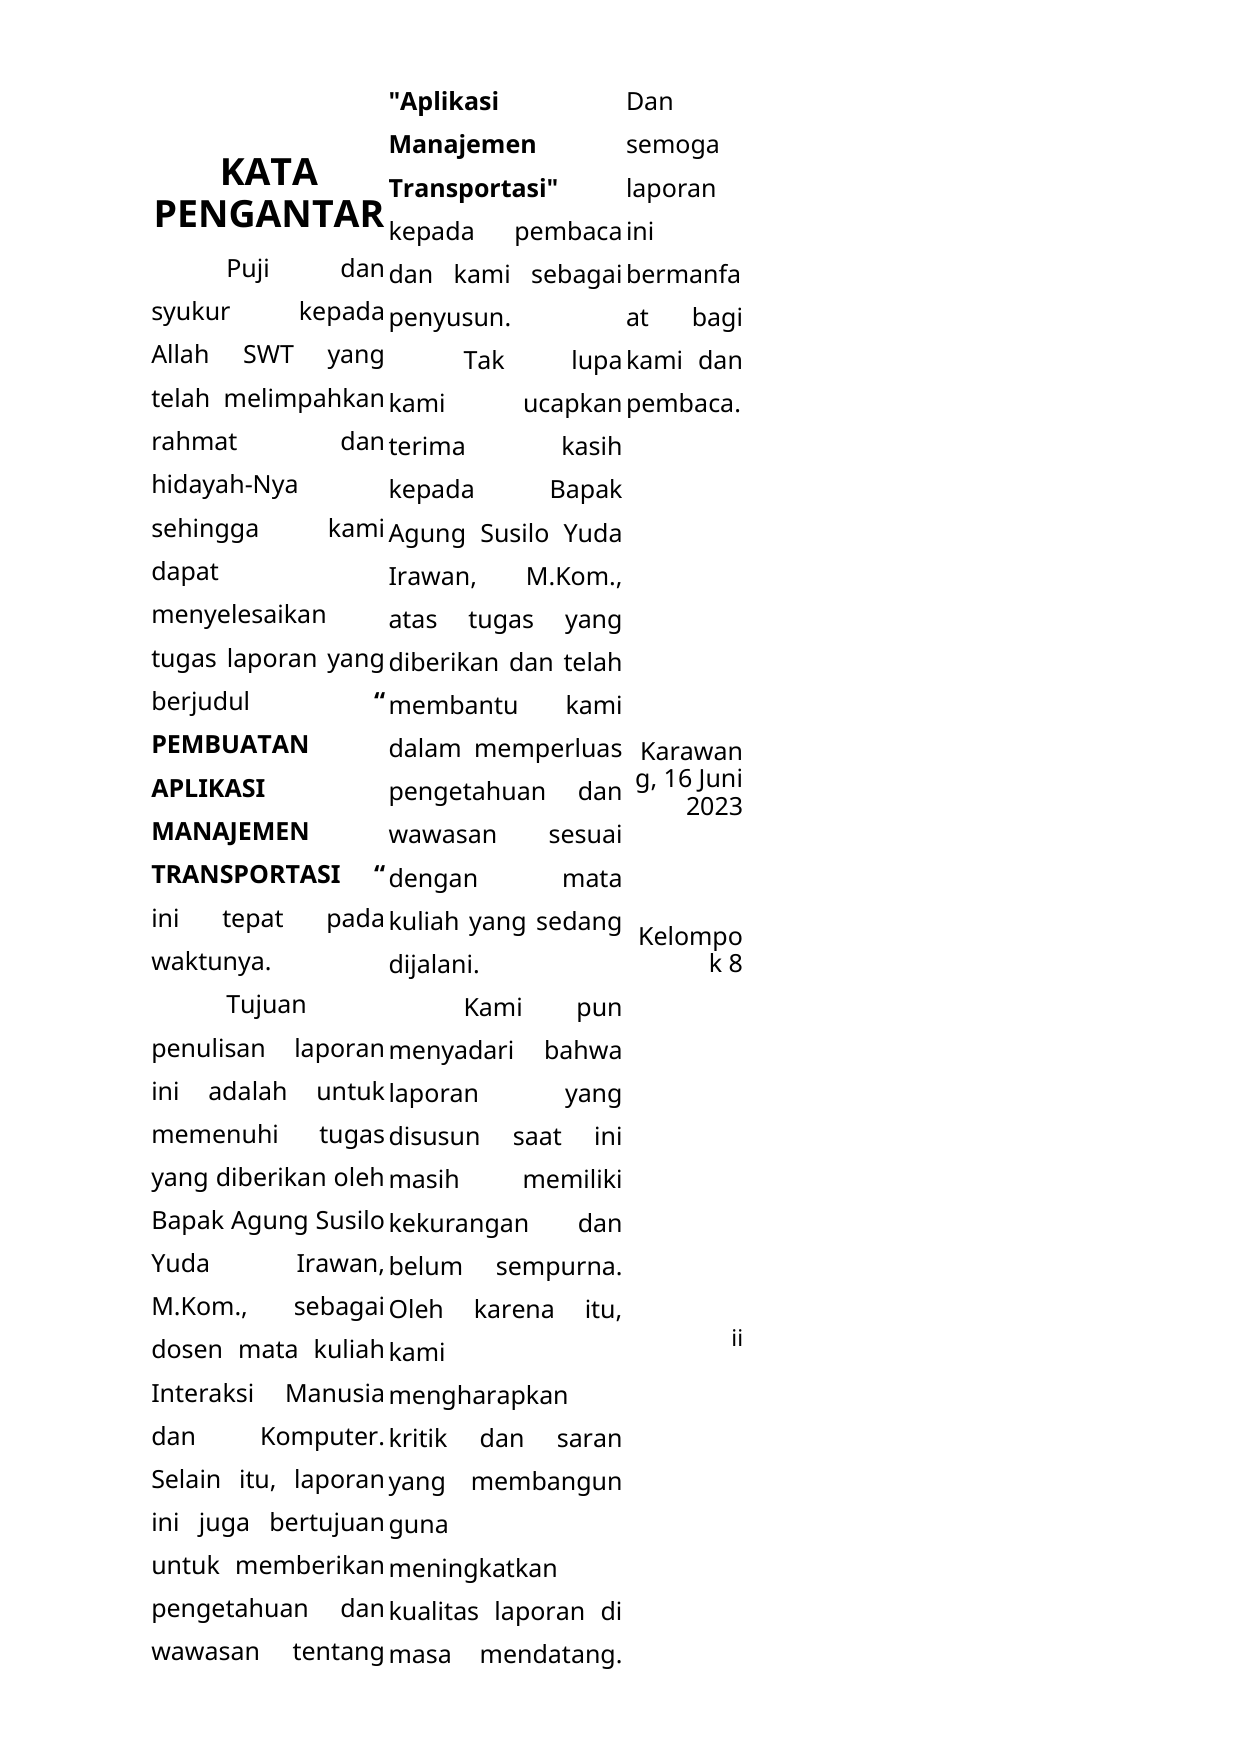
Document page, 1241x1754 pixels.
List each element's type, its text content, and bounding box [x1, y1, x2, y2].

text Kami pun menyadari bahwa laporan yang disusun saat ini masih memiliki kekurangan dan belum sempurna. Oleh karena itu, kami mengharapkan kritik dan saran yang membangun guna meningkatkan kualitas laporan di masa mendatang. Dan semoga laporan ini bermanfaat bagi kami dan pembaca. [626, 76, 743, 421]
text Kelompok 8 [625, 923, 743, 978]
text Karawang, 16 Juni 2023 [625, 738, 743, 821]
text Tujuan penulisan laporan ini adalah untuk memenuhi tugas yang diberikan oleh Bapak Agung Susilo Yuda Irawan, M.Kom., sebagai dosen mata kuliah Interaksi Manusia dan Komputer. Selain itu, laporan ini juga bertujuan untuk memberikan pengetahuan dan wawasan tentang "Aplikasi Manajemen Transportasi" kepada pembaca dan kami sebagai penyusun. [151, 979, 385, 1669]
text KATA PENGANTAR [150, 152, 387, 236]
text ii [625, 1326, 743, 1352]
text Kami pun menyadari bahwa laporan yang disusun saat ini masih memiliki kekurangan dan belum sempurna. Oleh karena itu, kami mengharapkan kritik dan saran yang membangun guna meningkatkan kualitas laporan di masa mendatang. Dan semoga laporan ini bermanfaat bagi kami dan pembaca. [388, 982, 622, 1672]
text Tak lupa kami ucapkan terima kasih kepada Bapak Agung Susilo Yuda Irawan, M.Kom., atas tugas yang diberikan dan telah membantu kami dalam memperluas pengetahuan dan wawasan sesuai dengan mata kuliah yang sedang dijalani. [388, 335, 622, 982]
text Tujuan penulisan laporan ini adalah untuk memenuhi tugas yang diberikan oleh Bapak Agung Susilo Yuda Irawan, M.Kom., sebagai dosen mata kuliah Interaksi Manusia dan Komputer. Selain itu, laporan ini juga bertujuan untuk memberikan pengetahuan dan wawasan tentang "Aplikasi Manajemen Transportasi" kepada pembaca dan kami sebagai penyusun. [388, 76, 622, 335]
text Puji dan syukur kepada Allah SWT yang telah melimpahkan rahmat dan hidayah-Nya sehingga kami dapat menyelesaikan tugas laporan yang berjudul “ PEMBUATAN APLIKASI MANAJEMEN TRANSPORTASI “ ini tepat pada waktunya. [151, 243, 385, 979]
